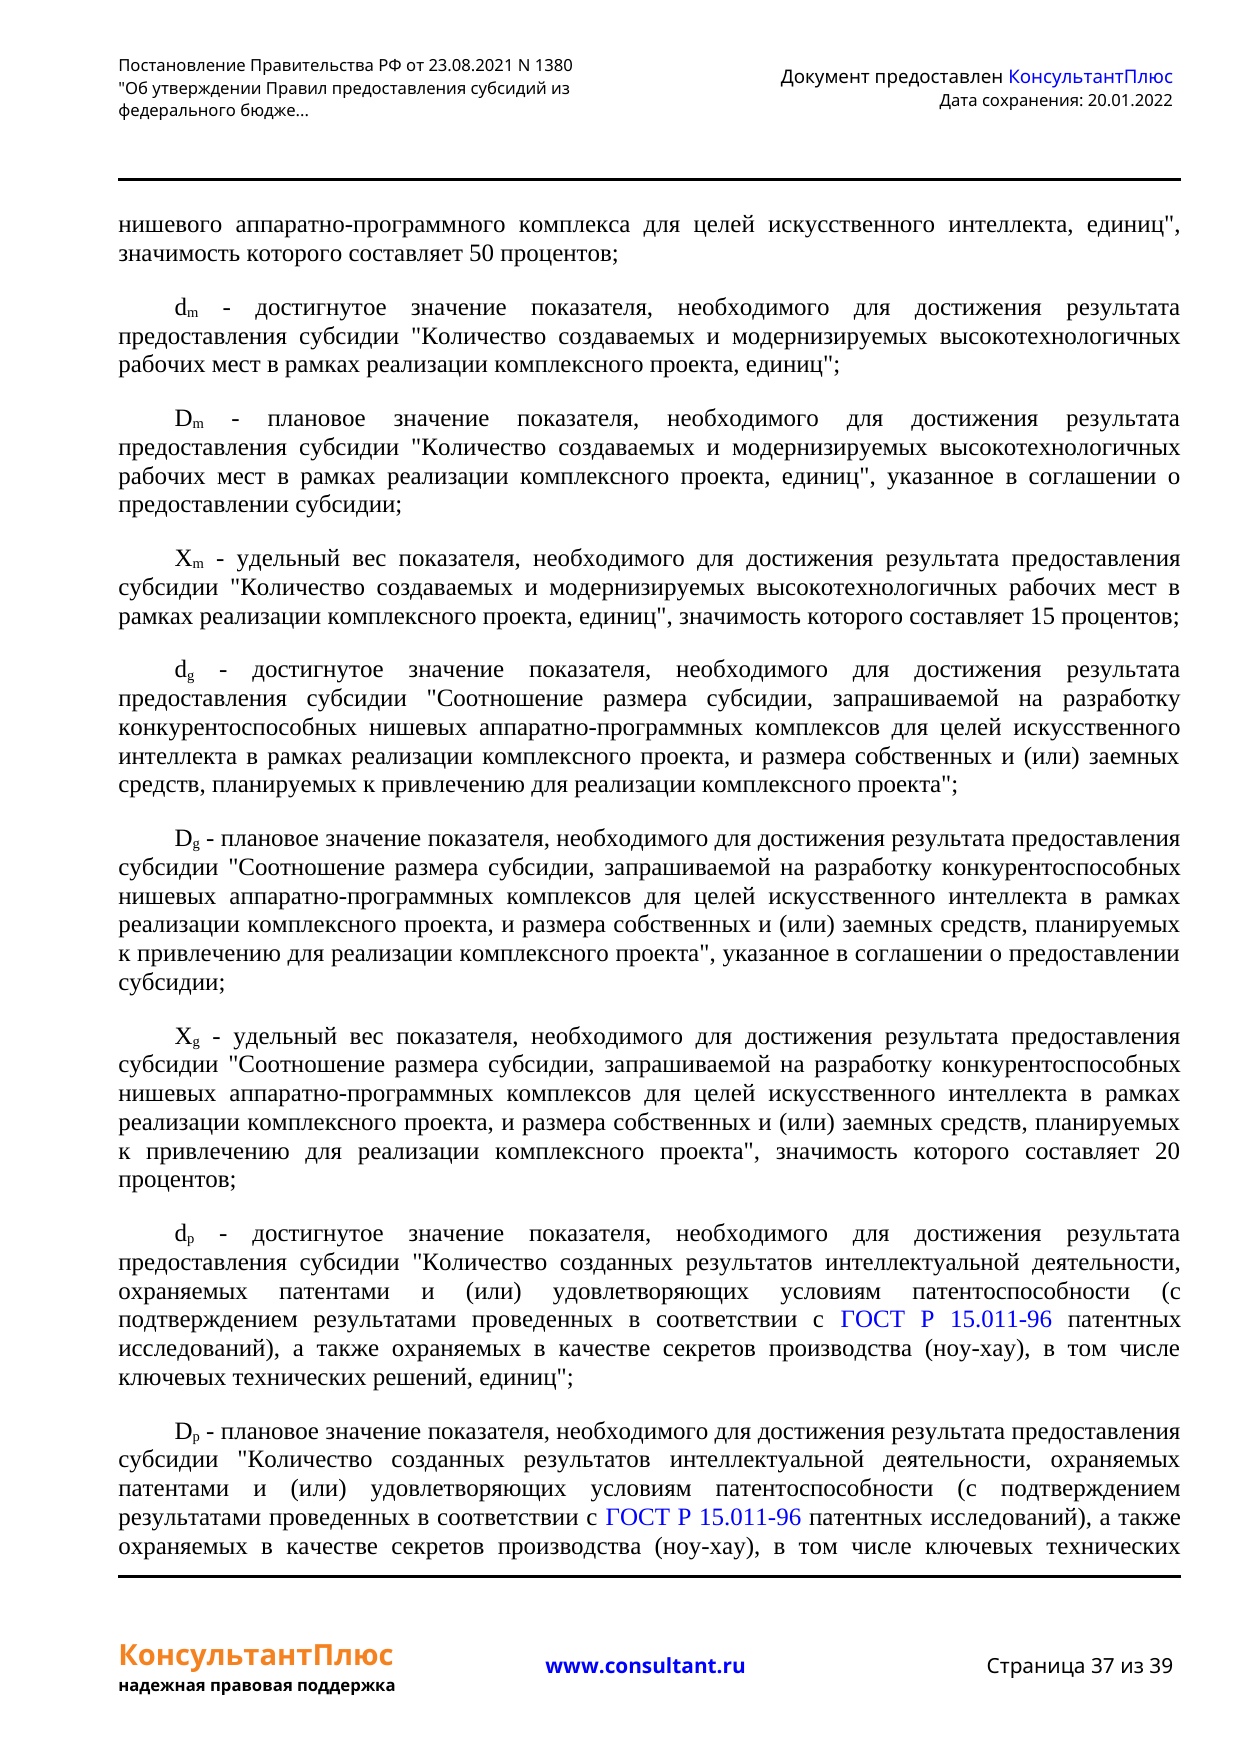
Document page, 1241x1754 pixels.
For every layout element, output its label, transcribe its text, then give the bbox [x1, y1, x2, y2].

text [118, 209, 1181, 267]
text dm - достигнутое значение показателя, необходимого для достижения результата предоставления субсидии "Количество создаваемых и модернизируемых высокотехнологичных рабочих мест в рамках реализации комплексного проекта, единиц"; [118, 292, 1181, 378]
text Dm - плановое значение показателя, необходимого для достижения результата предоставления субсидии "Количество создаваемых и модернизируемых высокотехнологичных рабочих мест в рамках реализации комплексного проекта, единиц", указанное в соглашении о предоставлении субсидии; [118, 403, 1181, 518]
text Dg - плановое значение показателя, необходимого для достижения результата предоставления субсидии "Соотношение размера субсидии, запрашиваемой на разработку конкурентоспособных нишевых аппаратно-программных комплексов для целей искусственного интеллекта в рамках реализации комплексного проекта, и размера собственных и (или) заемных средств, планируемых к привлечению для реализации комплексного проекта", указанное в соглашении о предоставлении субсидии; [118, 823, 1181, 996]
text dp - достигнутое значение показателя, необходимого для достижения результата предоставления субсидии "Количество созданных результатов интеллектуальной деятельности, охраняемых патентами и (или) удовлетворяющих условиям патентоспособности (с подтверждением результатами проведенных в соответствии с ГОСТ Р 15.011-96 патентных исследований), а также охраняемых в качестве секретов производства (ноу-хау), в том числе ключевых технических решений, единиц"; [118, 1218, 1181, 1391]
text Xm - удельный вес показателя, необходимого для достижения результата предоставления субсидии "Количество создаваемых и модернизируемых высокотехнологичных рабочих мест в рамках реализации комплексного проекта, единиц", значимость которого составляет 15 процентов; [118, 543, 1181, 629]
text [118, 1416, 1181, 1559]
text dg - достигнутое значение показателя, необходимого для достижения результата предоставления субсидии "Соотношение размера субсидии, запрашиваемой на разработку конкурентоспособных нишевых аппаратно-программных комплексов для целей искусственного интеллекта в рамках реализации комплексного проекта, и размера собственных и (или) заемных средств, планируемых к привлечению для реализации комплексного проекта"; [118, 654, 1181, 798]
text Xg - удельный вес показателя, необходимого для достижения результата предоставления субсидии "Соотношение размера субсидии, запрашиваемой на разработку конкурентоспособных нишевых аппаратно-программных комплексов для целей искусственного интеллекта в рамках реализации комплексного проекта, и размера собственных и (или) заемных средств, планируемых к привлечению для реализации комплексного проекта", значимость которого составляет 20 процентов; [118, 1021, 1181, 1193]
